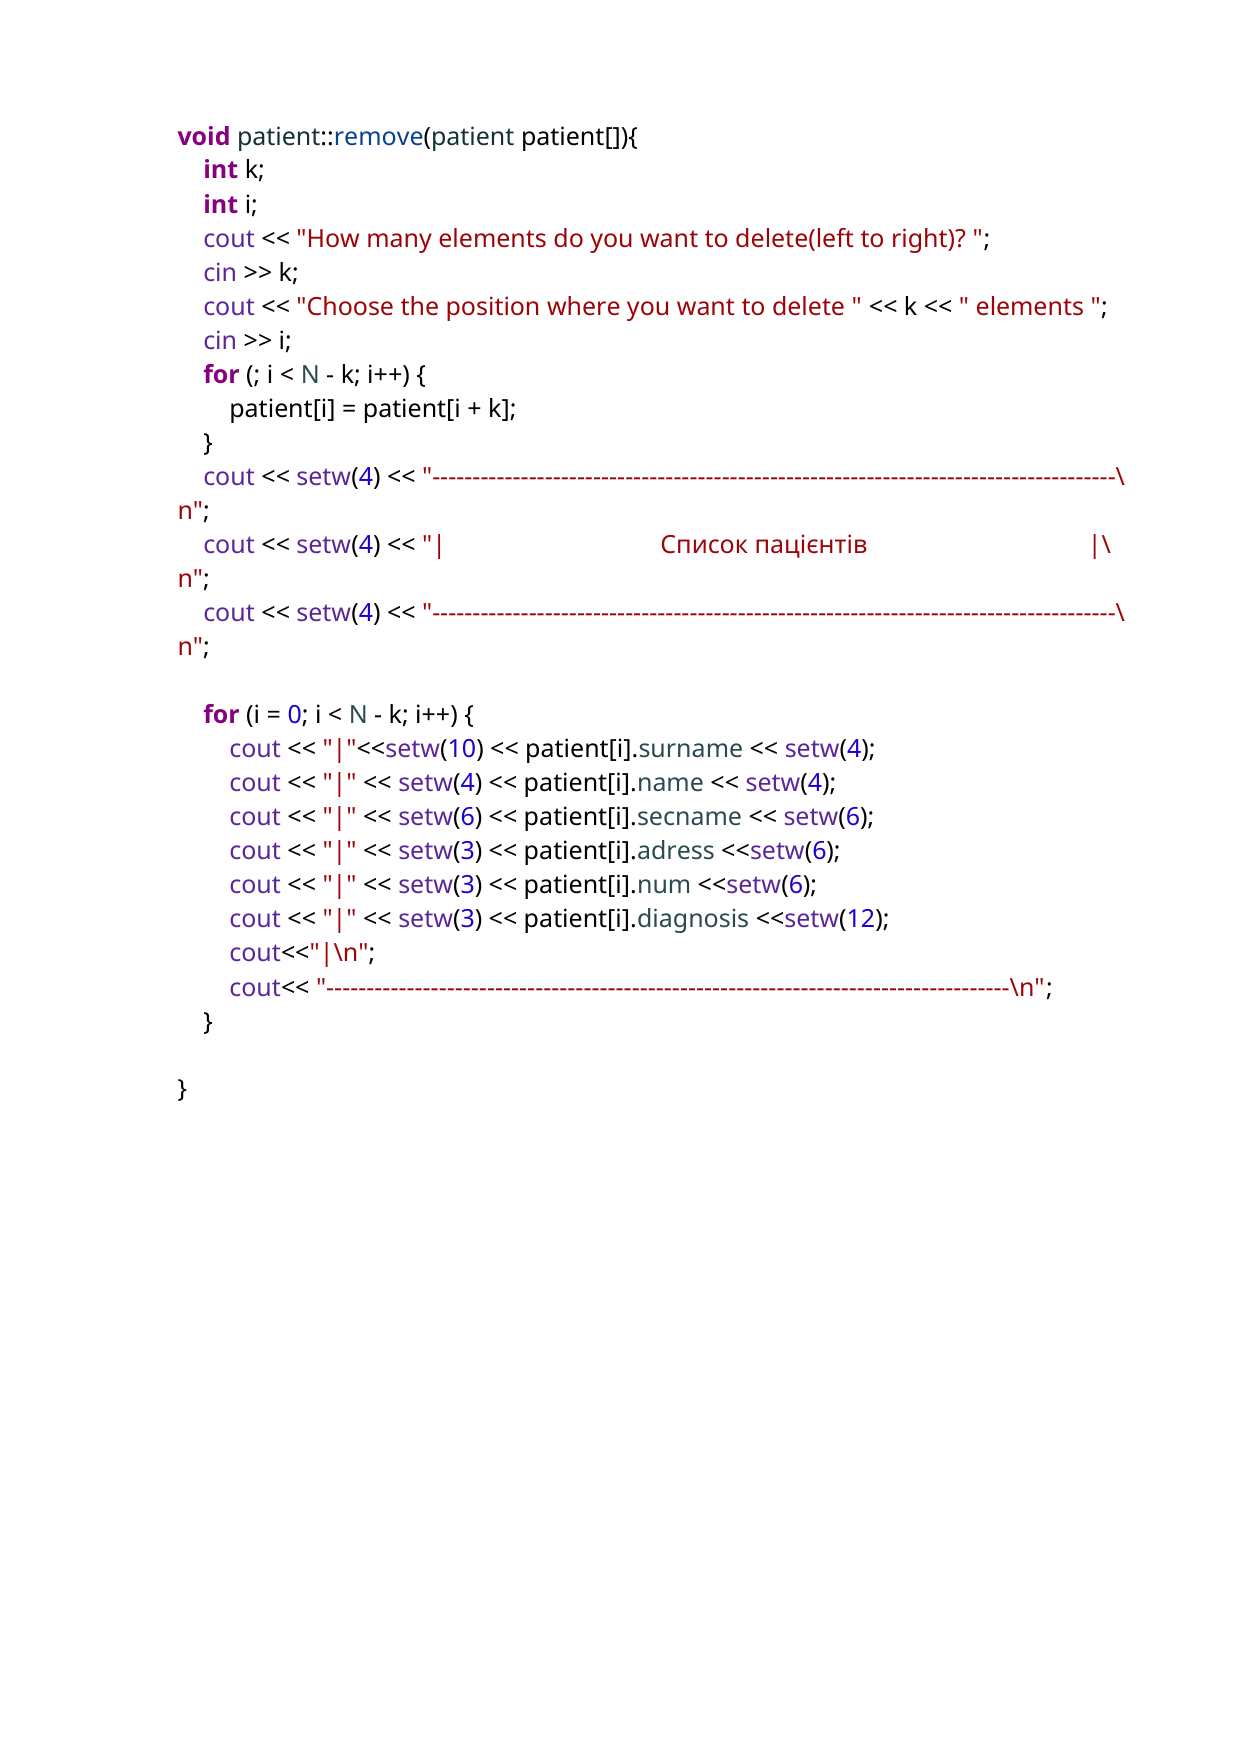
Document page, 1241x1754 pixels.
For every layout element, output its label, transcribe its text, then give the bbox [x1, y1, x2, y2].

text cout<<"|\n"; [177, 935, 1137, 969]
text void patient::remove(patient patient[]){ [177, 118, 1137, 152]
text cout << "|" << setw(6) << patient[i].secname << setw(6); [177, 799, 1137, 833]
text cout << "|"<<setw(10) << patient[i].surname << setw(4); [177, 731, 1137, 765]
text cout << setw(4) << "| Список пацієнтів |\n"; [177, 527, 1137, 595]
text cout << "|" << setw(3) << patient[i].num <<setw(6); [177, 867, 1137, 901]
text } [177, 1003, 1137, 1037]
text } [177, 1071, 1137, 1105]
text cout << "|" << setw(3) << patient[i].adress <<setw(6); [177, 833, 1137, 867]
text cout << "How many elements do you want to delete(left to right)? "; [177, 220, 1137, 254]
text int i; [177, 186, 1137, 220]
text cin >> i; [177, 322, 1137, 357]
text cout << setw(4) << "-------------------------------------------------------------------------------------\n"; [177, 595, 1137, 663]
text cout << setw(4) << "-------------------------------------------------------------------------------------\n"; [177, 459, 1137, 527]
text patient[i] = patient[i + k]; [177, 391, 1137, 425]
text for (; i < N - k; i++) { [177, 357, 1137, 391]
text } [177, 425, 1137, 459]
text cout<< "-------------------------------------------------------------------------------------\n"; [177, 969, 1137, 1003]
text cout << "Choose the position where you want to delete " << k << " elements "; [177, 288, 1137, 322]
text int k; [177, 152, 1137, 186]
text cout << "|" << setw(3) << patient[i].diagnosis <<setw(12); [177, 901, 1137, 935]
text cin >> k; [177, 254, 1137, 288]
text cout << "|" << setw(4) << patient[i].name << setw(4); [177, 765, 1137, 799]
text for (i = 0; i < N - k; i++) { [177, 697, 1137, 731]
